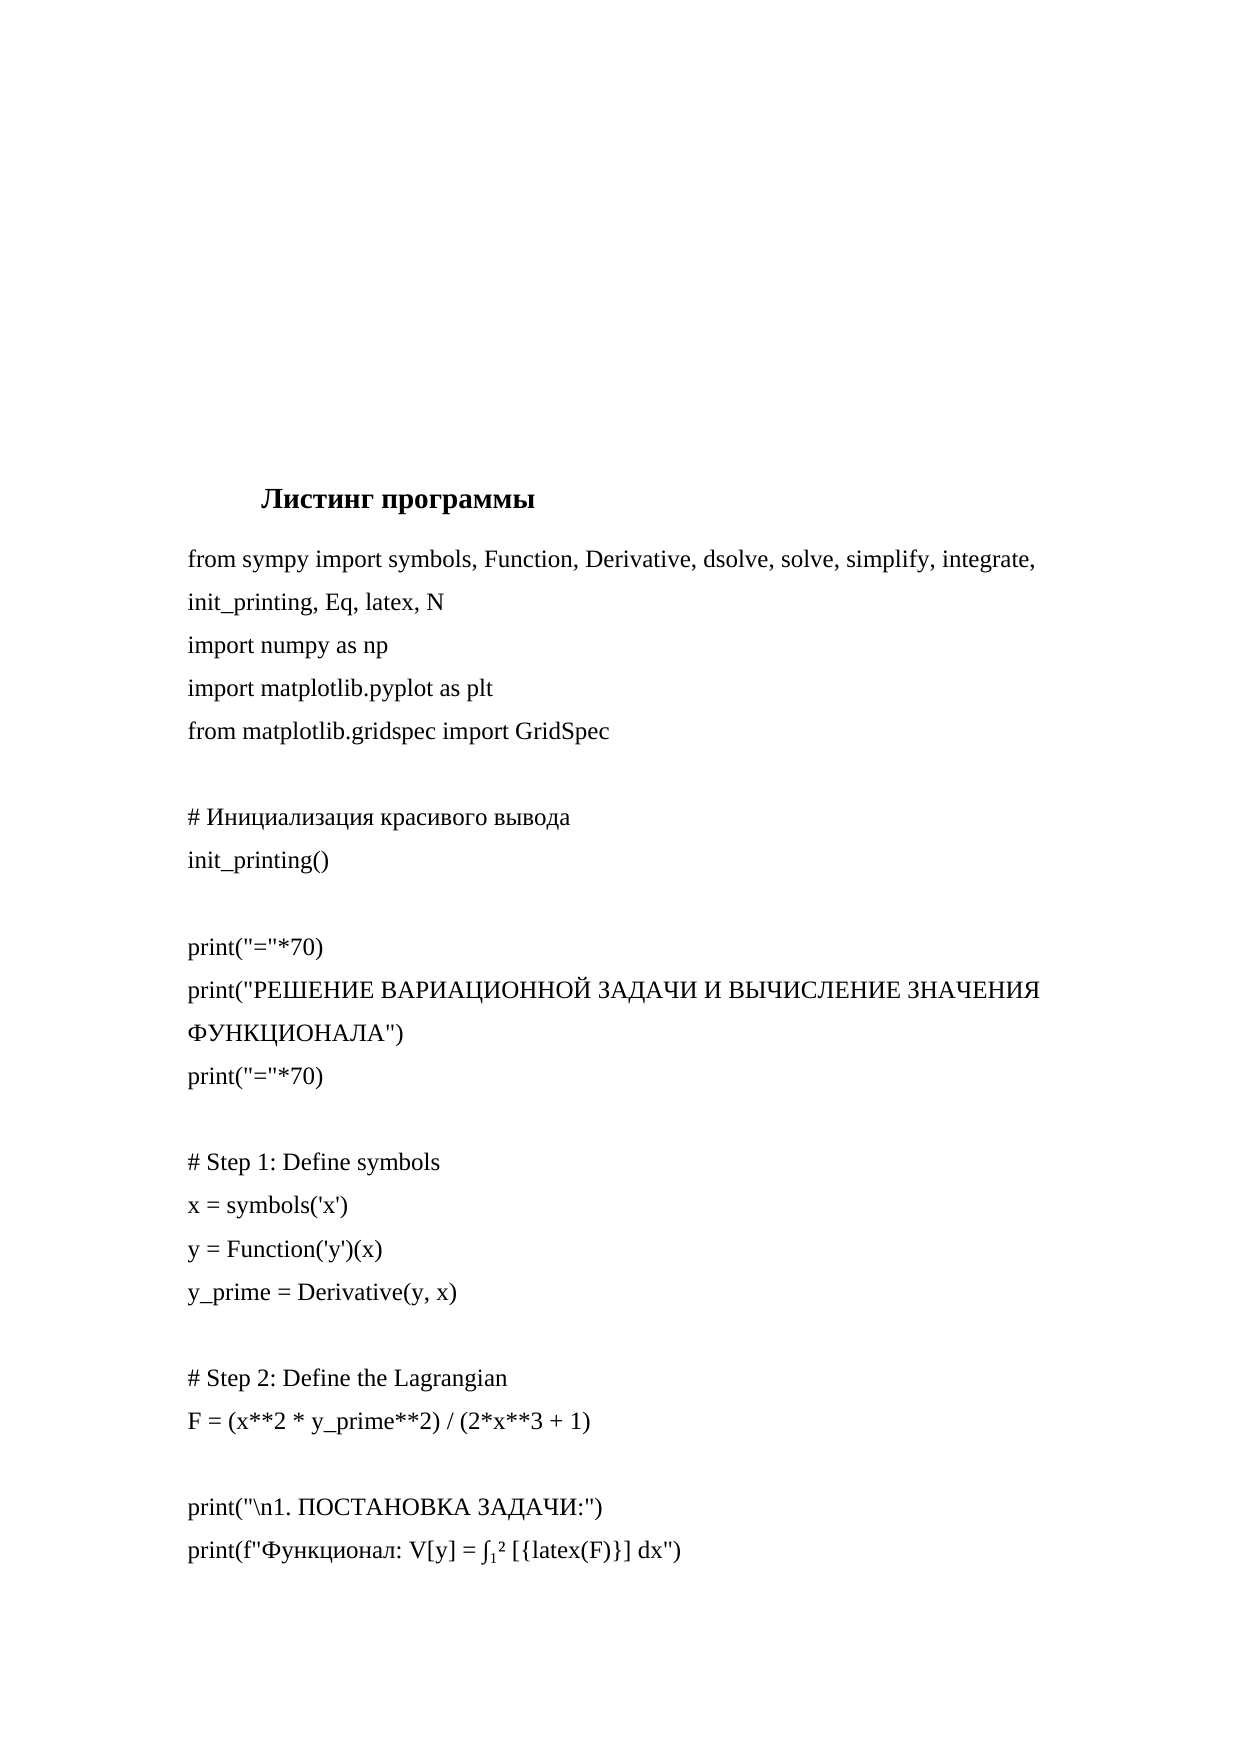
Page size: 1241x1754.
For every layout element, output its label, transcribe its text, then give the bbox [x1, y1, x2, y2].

list from matplotlib.gridspec import GridSpec [187, 716, 1053, 745]
list x = symbols('x') [187, 1191, 1053, 1219]
list from sympy import symbols, Function, Derivative, dsolve, solve, simplify, integrate, init_printing, Eq, latex, N [187, 544, 1053, 616]
list import matplotlib.pyplot as plt [187, 673, 1053, 702]
list init_printing() [187, 846, 1053, 874]
list print("="*70) [187, 932, 1053, 961]
list F = (x**2 * y_prime**2) / (2*x**3 + 1) [187, 1406, 1053, 1435]
list print("РЕШЕНИЕ ВАРИАЦИОННОЙ ЗАДАЧИ И ВЫЧИСЛЕНИЕ ЗНАЧЕНИЯ ФУНКЦИОНАЛА") [187, 975, 1053, 1047]
list y = Function('y')(x) [187, 1234, 1053, 1262]
list # Step 2: Define the Lagrangian [187, 1363, 1053, 1392]
list print("\n1. ПОСТАНОВКА ЗАДАЧИ:") [187, 1492, 1053, 1521]
list print(f"Функционал: V[y] = ∫₁² [{latex(F)}] dx") [187, 1536, 1053, 1564]
list # Инициализация красивого вывода [187, 802, 1053, 831]
list y_prime = Derivative(y, x) [187, 1277, 1053, 1306]
list # Step 1: Define symbols [187, 1147, 1053, 1176]
list print("="*70) [187, 1061, 1053, 1090]
list import numpy as np [187, 630, 1053, 659]
list Листинг программы [261, 481, 1053, 514]
